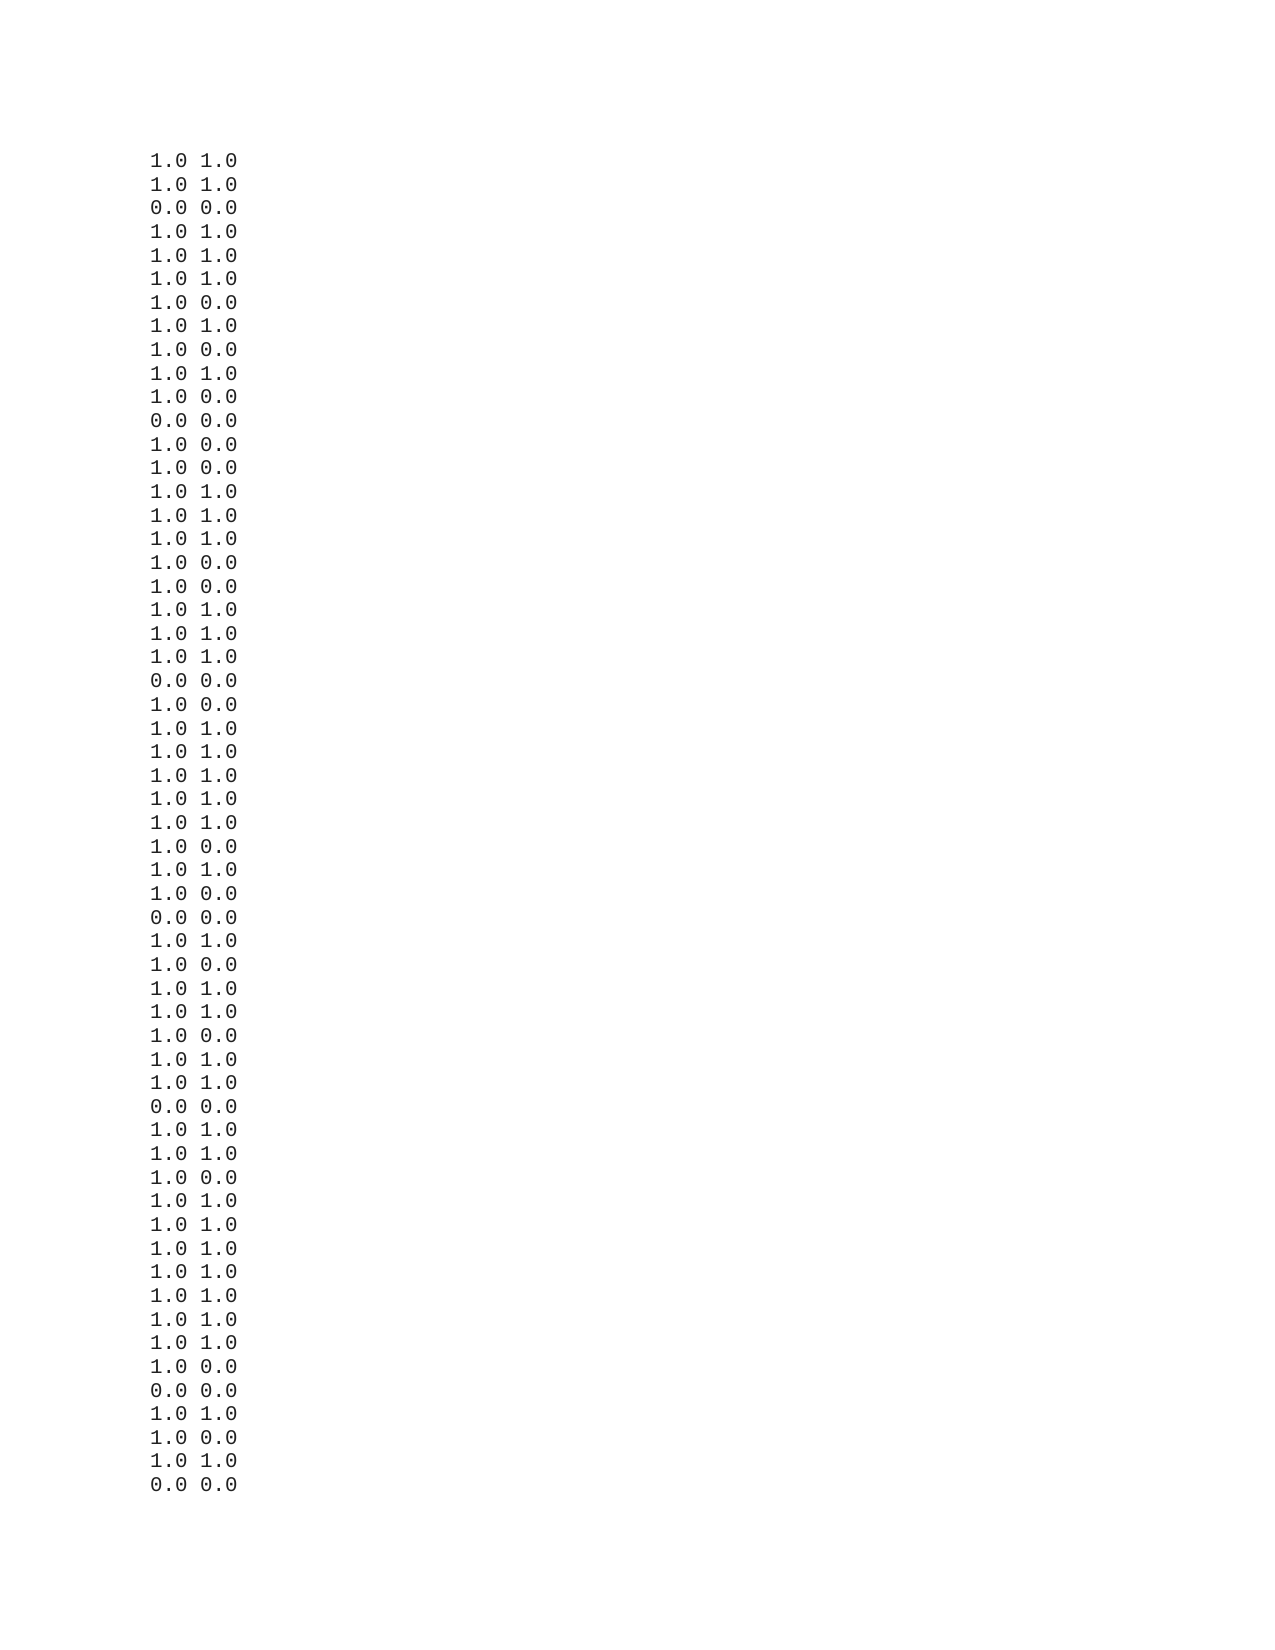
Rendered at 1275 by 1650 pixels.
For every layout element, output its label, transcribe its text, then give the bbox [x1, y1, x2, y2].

text 1.0 1.0 [150, 1261, 1125, 1285]
text 1.0 1.0 [150, 717, 1125, 741]
text 0.0 0.0 [150, 1096, 1125, 1119]
text 1.0 0.0 [150, 1356, 1125, 1379]
text 1.0 1.0 [150, 1309, 1125, 1332]
text 1.0 1.0 [150, 150, 1125, 174]
text 1.0 0.0 [150, 694, 1125, 717]
text 1.0 1.0 [150, 528, 1125, 552]
text 1.0 0.0 [150, 457, 1125, 481]
text 1.0 1.0 [150, 930, 1125, 954]
text 1.0 1.0 [150, 1214, 1125, 1238]
text 0.0 0.0 [150, 1379, 1125, 1403]
text 1.0 1.0 [150, 788, 1125, 812]
text 0.0 0.0 [150, 410, 1125, 434]
text 1.0 0.0 [150, 1167, 1125, 1190]
text 1.0 1.0 [150, 1072, 1125, 1096]
text 1.0 1.0 [150, 1332, 1125, 1356]
text 1.0 0.0 [150, 1025, 1125, 1048]
text 1.0 1.0 [150, 1403, 1125, 1427]
text 1.0 0.0 [150, 883, 1125, 907]
text 1.0 1.0 [150, 599, 1125, 623]
text 1.0 1.0 [150, 1238, 1125, 1261]
text 1.0 1.0 [150, 481, 1125, 505]
text 1.0 1.0 [150, 1285, 1125, 1309]
text 1.0 1.0 [150, 741, 1125, 765]
text 1.0 1.0 [150, 505, 1125, 528]
text 1.0 0.0 [150, 292, 1125, 316]
text 1.0 1.0 [150, 623, 1125, 647]
text 0.0 0.0 [150, 197, 1125, 221]
text 1.0 1.0 [150, 1143, 1125, 1167]
text 0.0 0.0 [150, 907, 1125, 930]
text 1.0 1.0 [150, 244, 1125, 268]
text 1.0 1.0 [150, 812, 1125, 836]
text 0.0 0.0 [150, 670, 1125, 694]
text 1.0 1.0 [150, 1001, 1125, 1025]
text 1.0 1.0 [150, 1048, 1125, 1072]
text 1.0 1.0 [150, 174, 1125, 197]
text 1.0 1.0 [150, 268, 1125, 292]
text 1.0 0.0 [150, 339, 1125, 363]
text 1.0 1.0 [150, 1451, 1125, 1474]
text 1.0 0.0 [150, 576, 1125, 599]
text 1.0 1.0 [150, 647, 1125, 670]
text 1.0 1.0 [150, 765, 1125, 788]
text 1.0 1.0 [150, 363, 1125, 386]
text 1.0 0.0 [150, 954, 1125, 978]
text 1.0 1.0 [150, 221, 1125, 244]
text 1.0 0.0 [150, 1427, 1125, 1451]
text 1.0 1.0 [150, 859, 1125, 883]
text 1.0 1.0 [150, 1119, 1125, 1143]
text 1.0 1.0 [150, 1190, 1125, 1214]
text 1.0 1.0 [150, 316, 1125, 339]
text 0.0 0.0 [150, 1474, 1125, 1498]
text 1.0 0.0 [150, 836, 1125, 859]
text 1.0 0.0 [150, 552, 1125, 576]
text 1.0 1.0 [150, 978, 1125, 1001]
text 1.0 0.0 [150, 434, 1125, 457]
text 1.0 0.0 [150, 386, 1125, 410]
